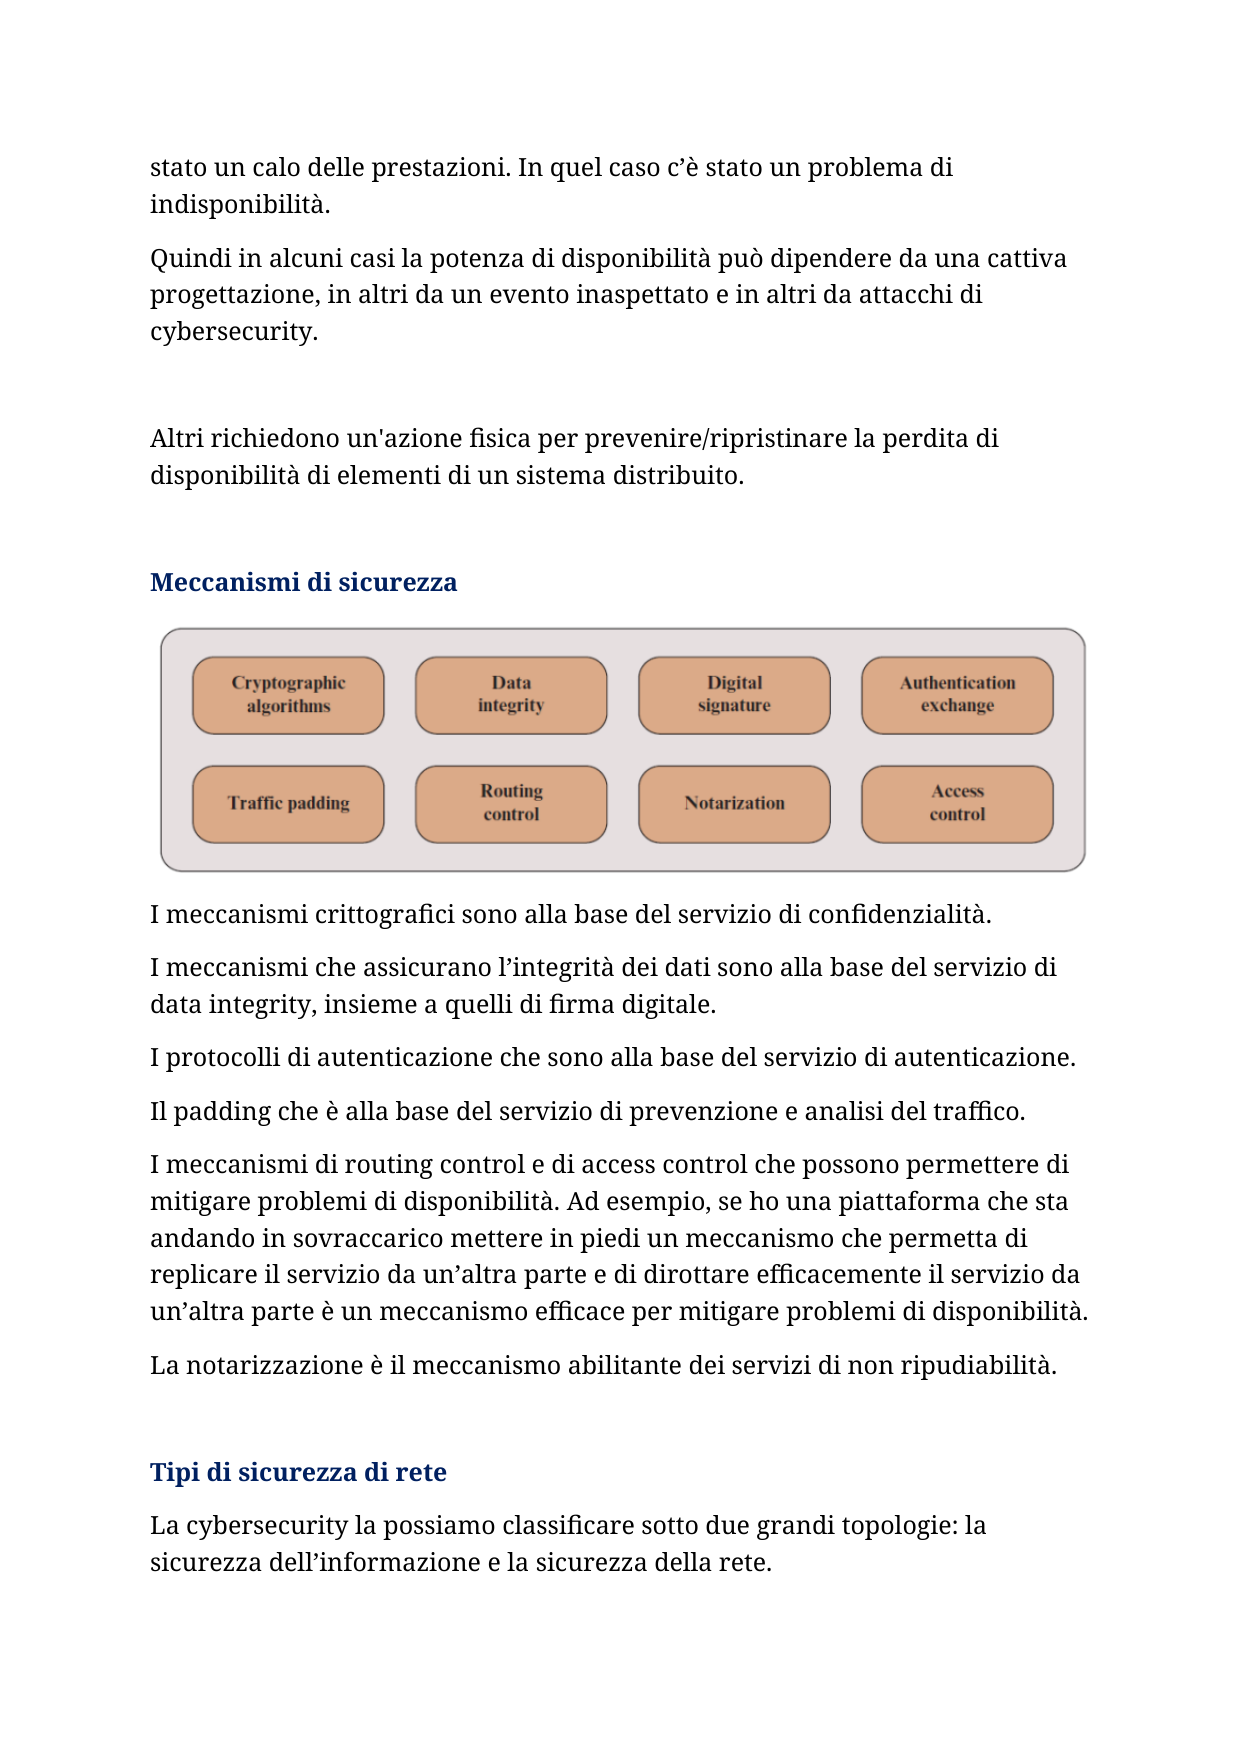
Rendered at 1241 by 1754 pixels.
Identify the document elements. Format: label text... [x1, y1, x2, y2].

text La notarizzazione è il meccanismo abilitante dei servizi di non ripudiabilità. [150, 1347, 1090, 1381]
text Quindi in alcuni casi la potenza di disponibilità può dipendere da una cattiva progettazione, in altri da un evento inaspettato e in altri da attacchi di cybersecurity. [150, 240, 1090, 348]
text I meccanismi di routing control e di access control che possono permettere di mitigare problemi di disponibilità. Ad esempio, se ho una piattaforma che sta andando in sovraccarico mettere in piedi un meccanismo che permetta di replicare il servizio da un’altra parte e di dirottare efficacemente il servizio da un’altra parte è un meccanismo efficace per mitigare problemi di disponibilità. [150, 1147, 1090, 1328]
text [150, 150, 1090, 221]
text Il padding che è alla base del servizio di prevenzione e analisi del traffico. [150, 1093, 1090, 1127]
text I meccanismi crittografici sono alla base del servizio di confidenzialità. [150, 896, 1090, 930]
text Altri richiedono un'azione fisica per prevenire/ripristinare la perdita di disponibilità di elementi di un sistema distribuito. [150, 421, 1090, 491]
text Tipi di sicurezza di rete [150, 1454, 1090, 1488]
picture [150, 617, 1091, 878]
text I protocolli di autenticazione che sono alla base del servizio di autenticazione. [150, 1040, 1090, 1074]
text I meccanismi che assicurano l’integrità dei dati sono alla base del servizio di data integrity, insieme a quelli di firma digitale. [150, 950, 1090, 1021]
text La cybersecurity la possiamo classificare sotto due grandi topologie: la sicurezza dell’informazione e la sicurezza della rete. [150, 1508, 1090, 1578]
text Meccanismi di sicurezza [150, 564, 1090, 598]
